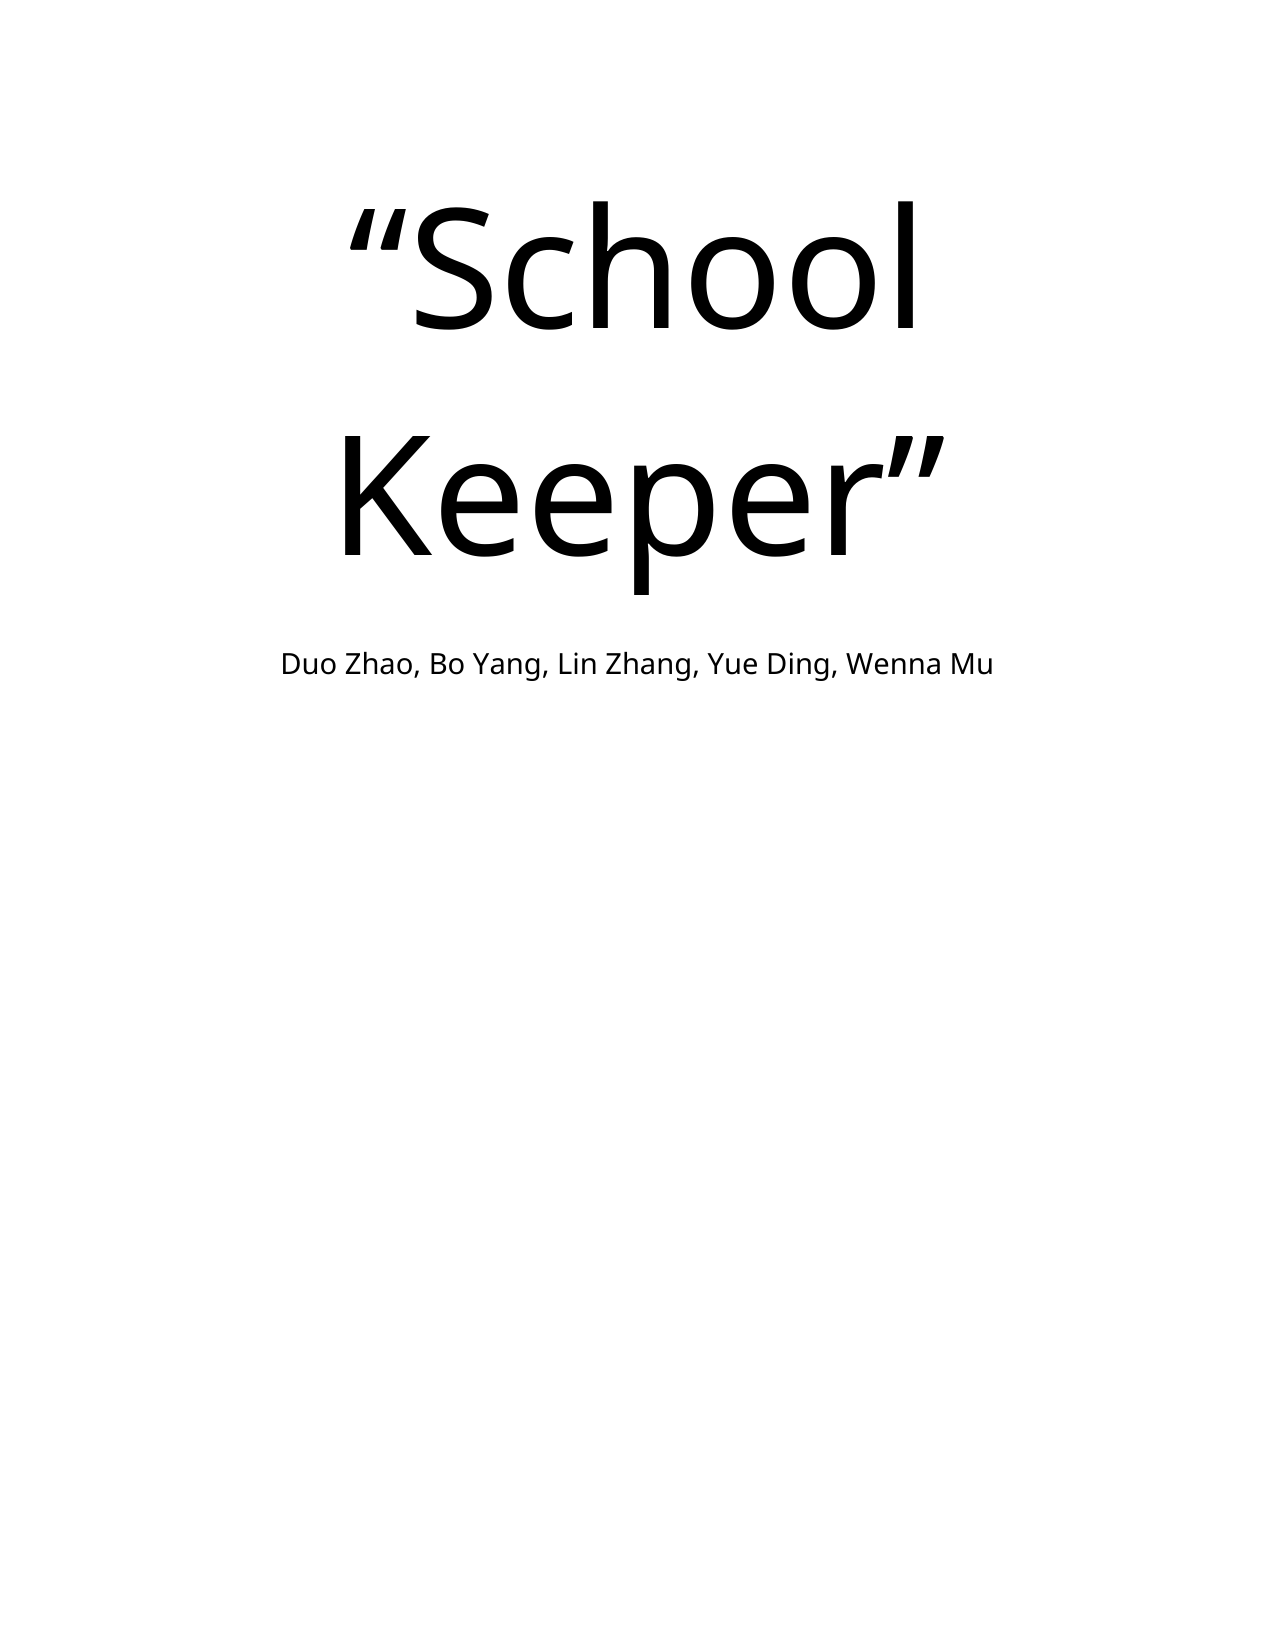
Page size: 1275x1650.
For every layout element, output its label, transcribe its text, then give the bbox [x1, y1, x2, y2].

text Duo Zhao, Bo Yang, Lin Zhang, Yue Ding, Wenna Mu [187, 644, 1087, 683]
text “School Keeper” [187, 150, 1087, 604]
